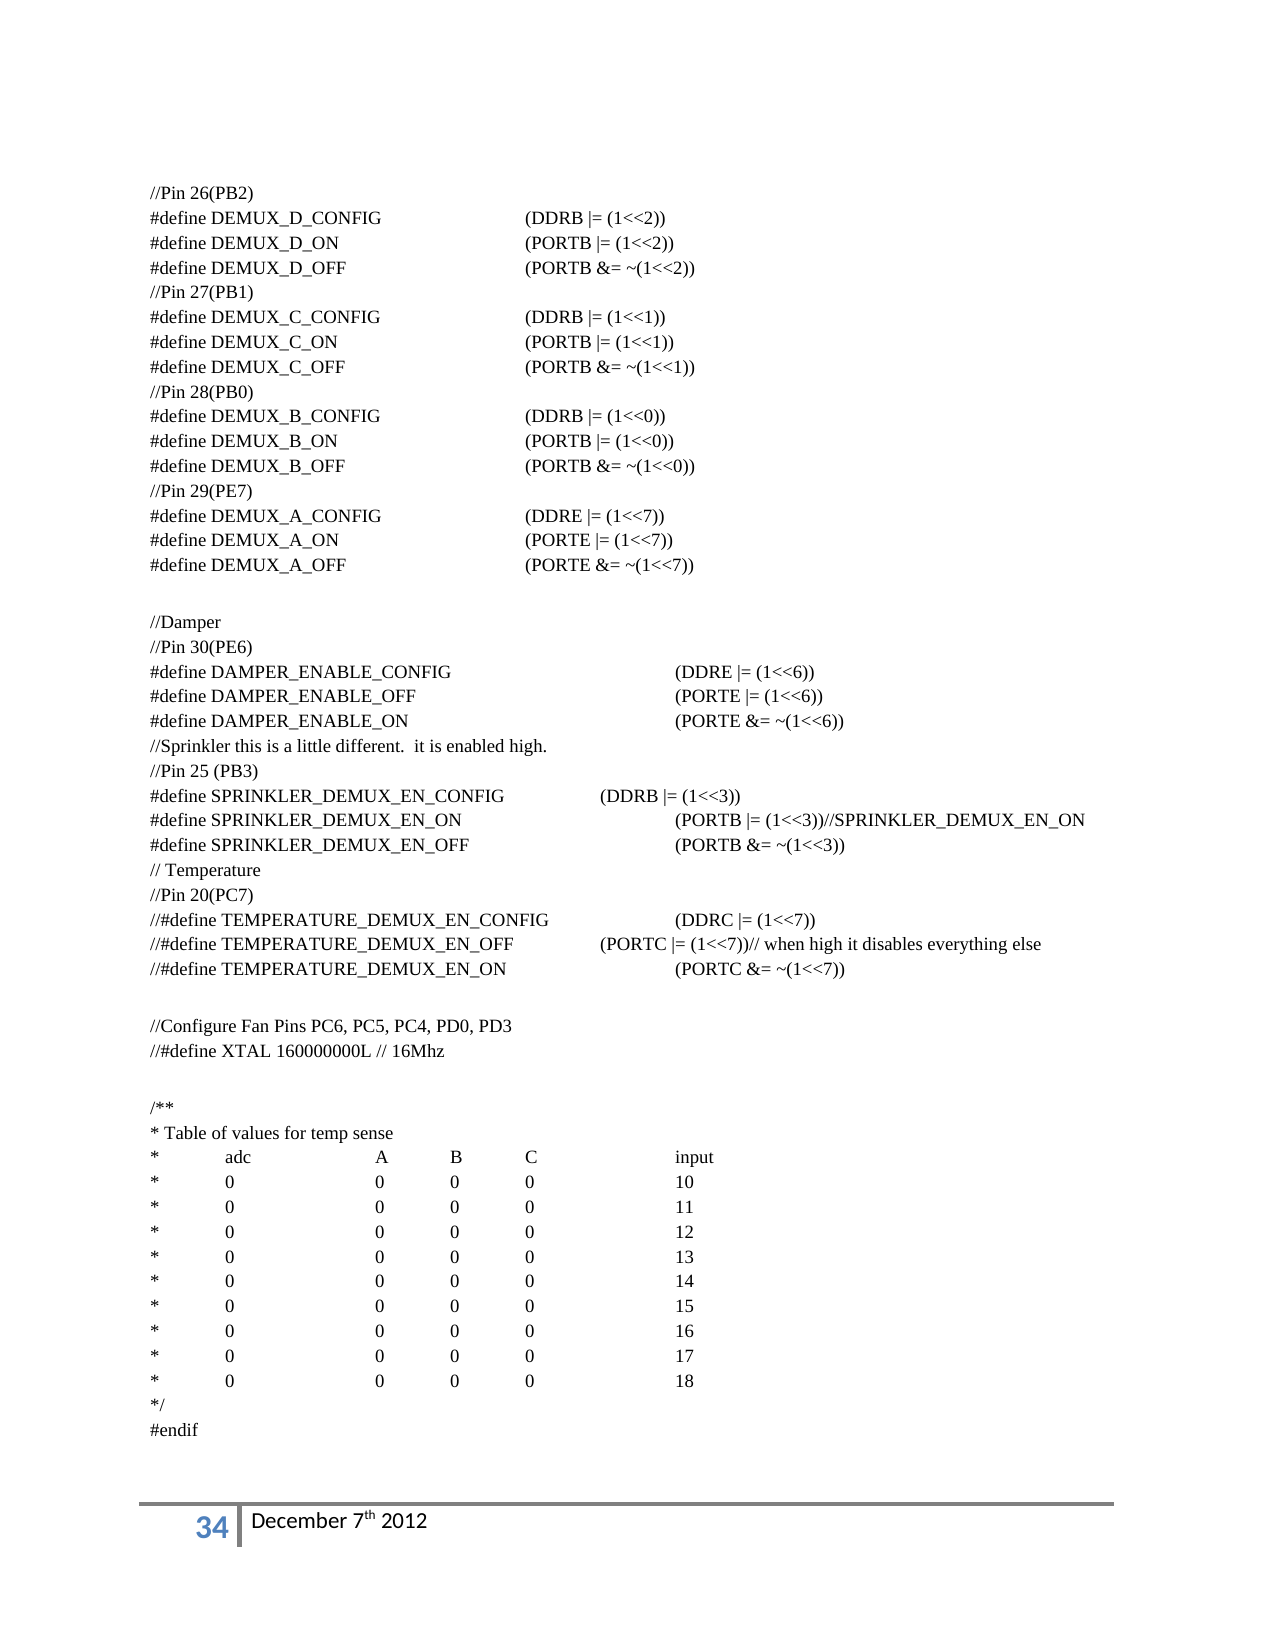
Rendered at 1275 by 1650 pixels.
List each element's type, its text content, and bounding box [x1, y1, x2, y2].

text * 0 0 0 0 15 [150, 1295, 1125, 1317]
text #define DEMUX_B_ON (PORTB |= (1<<0)) [150, 430, 1125, 452]
text * 0 0 0 0 12 [150, 1221, 1125, 1242]
text //Pin 25 (PB3) [150, 760, 1125, 781]
text #define DEMUX_D_CONFIG (DDRB |= (1<<2)) [150, 207, 1125, 228]
text //Pin 26(PB2) [150, 182, 1125, 204]
text // Temperature [150, 859, 1125, 881]
text * Table of values for temp sense [150, 1122, 1125, 1143]
text //#define TEMPERATURE_DEMUX_EN_OFF (PORTC |= (1<<7))// when high it disables everything else [150, 933, 1125, 955]
text #define DEMUX_D_ON (PORTB |= (1<<2)) [150, 232, 1125, 253]
text #define DEMUX_C_OFF (PORTB &= ~(1<<1)) [150, 356, 1125, 377]
text #endif [150, 1419, 1125, 1441]
text //#define TEMPERATURE_DEMUX_EN_ON (PORTC &= ~(1<<7)) [150, 958, 1125, 980]
text //#define XTAL 160000000L // 16Mhz [150, 1040, 1125, 1061]
text //#define TEMPERATURE_DEMUX_EN_CONFIG (DDRC |= (1<<7)) [150, 908, 1125, 930]
text * adc A B C input [150, 1146, 1125, 1168]
text //Sprinkler this is a little different. it is enabled high. [150, 735, 1125, 757]
text #define DEMUX_B_CONFIG (DDRB |= (1<<0)) [150, 405, 1125, 427]
text #define SPRINKLER_DEMUX_EN_ON (PORTB |= (1<<3))//SPRINKLER_DEMUX_EN_ON [150, 809, 1125, 831]
text /** [150, 1097, 1125, 1118]
text #define DEMUX_B_OFF (PORTB &= ~(1<<0)) [150, 455, 1125, 476]
text #define SPRINKLER_DEMUX_EN_OFF (PORTB &= ~(1<<3)) [150, 834, 1125, 856]
text * 0 0 0 0 17 [150, 1345, 1125, 1366]
text #define DEMUX_C_ON (PORTB |= (1<<1)) [150, 331, 1125, 352]
text #define DEMUX_A_ON (PORTE |= (1<<7)) [150, 529, 1125, 551]
text #define SPRINKLER_DEMUX_EN_CONFIG (DDRB |= (1<<3)) [150, 784, 1125, 806]
text #define DEMUX_A_OFF (PORTE &= ~(1<<7)) [150, 554, 1125, 576]
text //Pin 28(PB0) [150, 381, 1125, 402]
text */ [150, 1394, 1125, 1416]
text * 0 0 0 0 11 [150, 1196, 1125, 1218]
text #define DAMPER_ENABLE_OFF (PORTE |= (1<<6)) [150, 685, 1125, 707]
text * 0 0 0 0 16 [150, 1320, 1125, 1342]
text //Pin 29(PE7) [150, 480, 1125, 501]
text //Pin 20(PC7) [150, 884, 1125, 905]
text #define DAMPER_ENABLE_ON (PORTE &= ~(1<<6)) [150, 710, 1125, 732]
text * 0 0 0 0 10 [150, 1171, 1125, 1193]
text #define DEMUX_C_CONFIG (DDRB |= (1<<1)) [150, 306, 1125, 328]
text #define DEMUX_A_CONFIG (DDRE |= (1<<7)) [150, 504, 1125, 526]
text #define DAMPER_ENABLE_CONFIG (DDRE |= (1<<6)) [150, 661, 1125, 682]
text //Configure Fan Pins PC6, PC5, PC4, PD0, PD3 [150, 1015, 1125, 1037]
text * 0 0 0 0 14 [150, 1270, 1125, 1292]
text * 0 0 0 0 13 [150, 1246, 1125, 1267]
text //Pin 27(PB1) [150, 281, 1125, 303]
text * 0 0 0 0 18 [150, 1369, 1125, 1391]
text //Damper [150, 611, 1125, 633]
text #define DEMUX_D_OFF (PORTB &= ~(1<<2)) [150, 257, 1125, 278]
text //Pin 30(PE6) [150, 636, 1125, 657]
